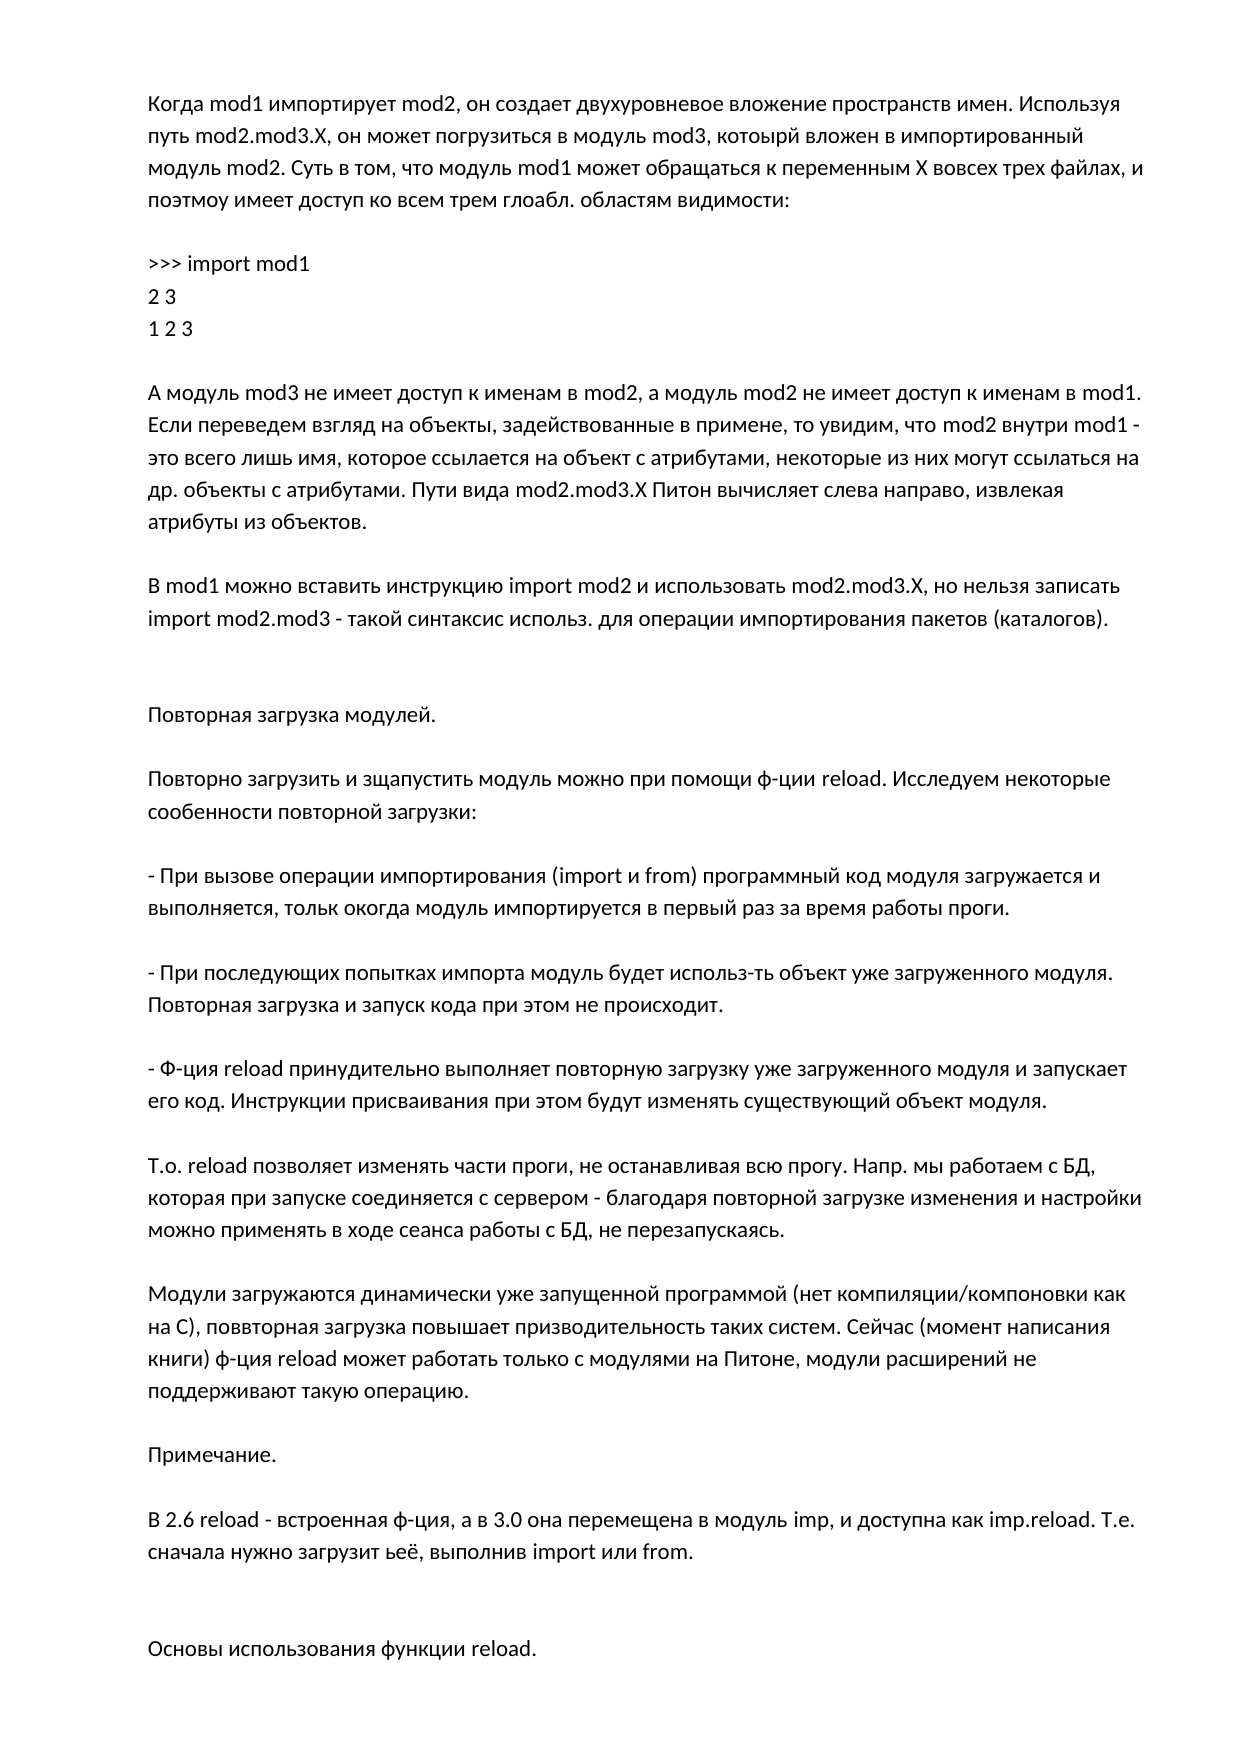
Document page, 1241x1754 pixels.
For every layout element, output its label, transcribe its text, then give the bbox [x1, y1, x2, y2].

text В mod1 можно вставить инструкцию import mod2 и использовать mod2.mod3.X, но нельзя записать import mod2.mod3 - такой синтаксис использ. для операции импортирования пакетов (каталогов). [148, 571, 1152, 632]
text >>> import mod1 [148, 249, 1152, 278]
text Повторная загрузка модулей. [148, 700, 1152, 728]
text - При вызове операции импортирования (import и from) программный код модуля загружается и выполняется, тольк окогда модуль импортируется в первый раз за время работы проги. [148, 861, 1152, 921]
text 1 2 3 [148, 314, 1152, 342]
text 2 3 [148, 282, 1152, 310]
text Т.о. reload позволяет изменять части проги, не останавливая всю прогу. Напр. мы работаем с БД, которая при запуске соединяется с сервером - благодаря повторной загрузке изменения и настройки можно применять в ходе сеанса работы с БД, не перезапускаясь. [148, 1151, 1152, 1243]
text Когда mod1 импортирует mod2, он создает двухуровневое вложение пространств имен. Используя путь mod2.mod3.X, он может погрузиться в модуль mod3, котоырй вложен в импортированный модуль mod2. Суть в том, что модуль mod1 может обращаться к переменным Х вовсех трех файлах, и поэтмоу имеет доступ ко всем трем глоабл. областям видимости: [148, 89, 1152, 213]
text Основы использования функции reload. [148, 1634, 1152, 1662]
text А модуль mod3 не имеет доступ к именам в mod2, а модуль mod2 не имеет доступ к именам в mod1. Если переведем взгляд на объекты, задействованные в примене, то увидим, что mod2 внутри mod1 - это всего лишь имя, которое ссылается на объект с атрибутами, некоторые из них могут ссылаться на др. объекты с атрибутами. Пути вида mod2.mod3.X Питон вычисляет слева направо, извлекая атрибуты из объектов. [148, 378, 1152, 535]
text Модули загружаются динамически уже запущенной программой (нет компиляции/компоновки как на С), поввторная загрузка повышает призводительность таких систем. Сейчас (момент написания книги) ф-ция reload может работать только с модулями на Питоне, модули расширений не поддерживают такую операцию. [148, 1279, 1152, 1404]
text - Ф-ция reload принудительно выполняет повторную загрузку уже загруженного модуля и запускает его код. Инструкции присваивания при этом будут изменять существующий объект модуля. [148, 1054, 1152, 1114]
text Примечание. [148, 1441, 1152, 1468]
text Повторно загрузить и зщапустить модуль можно при помощи ф-ции reload. Исследуем некоторые сообенности повторной загрузки: [148, 764, 1152, 825]
text - При последующих попытках импорта модуль будет использ-ть объект уже загруженного модуля. Повторная загрузка и запуск кода при этом не происходит. [148, 958, 1152, 1018]
